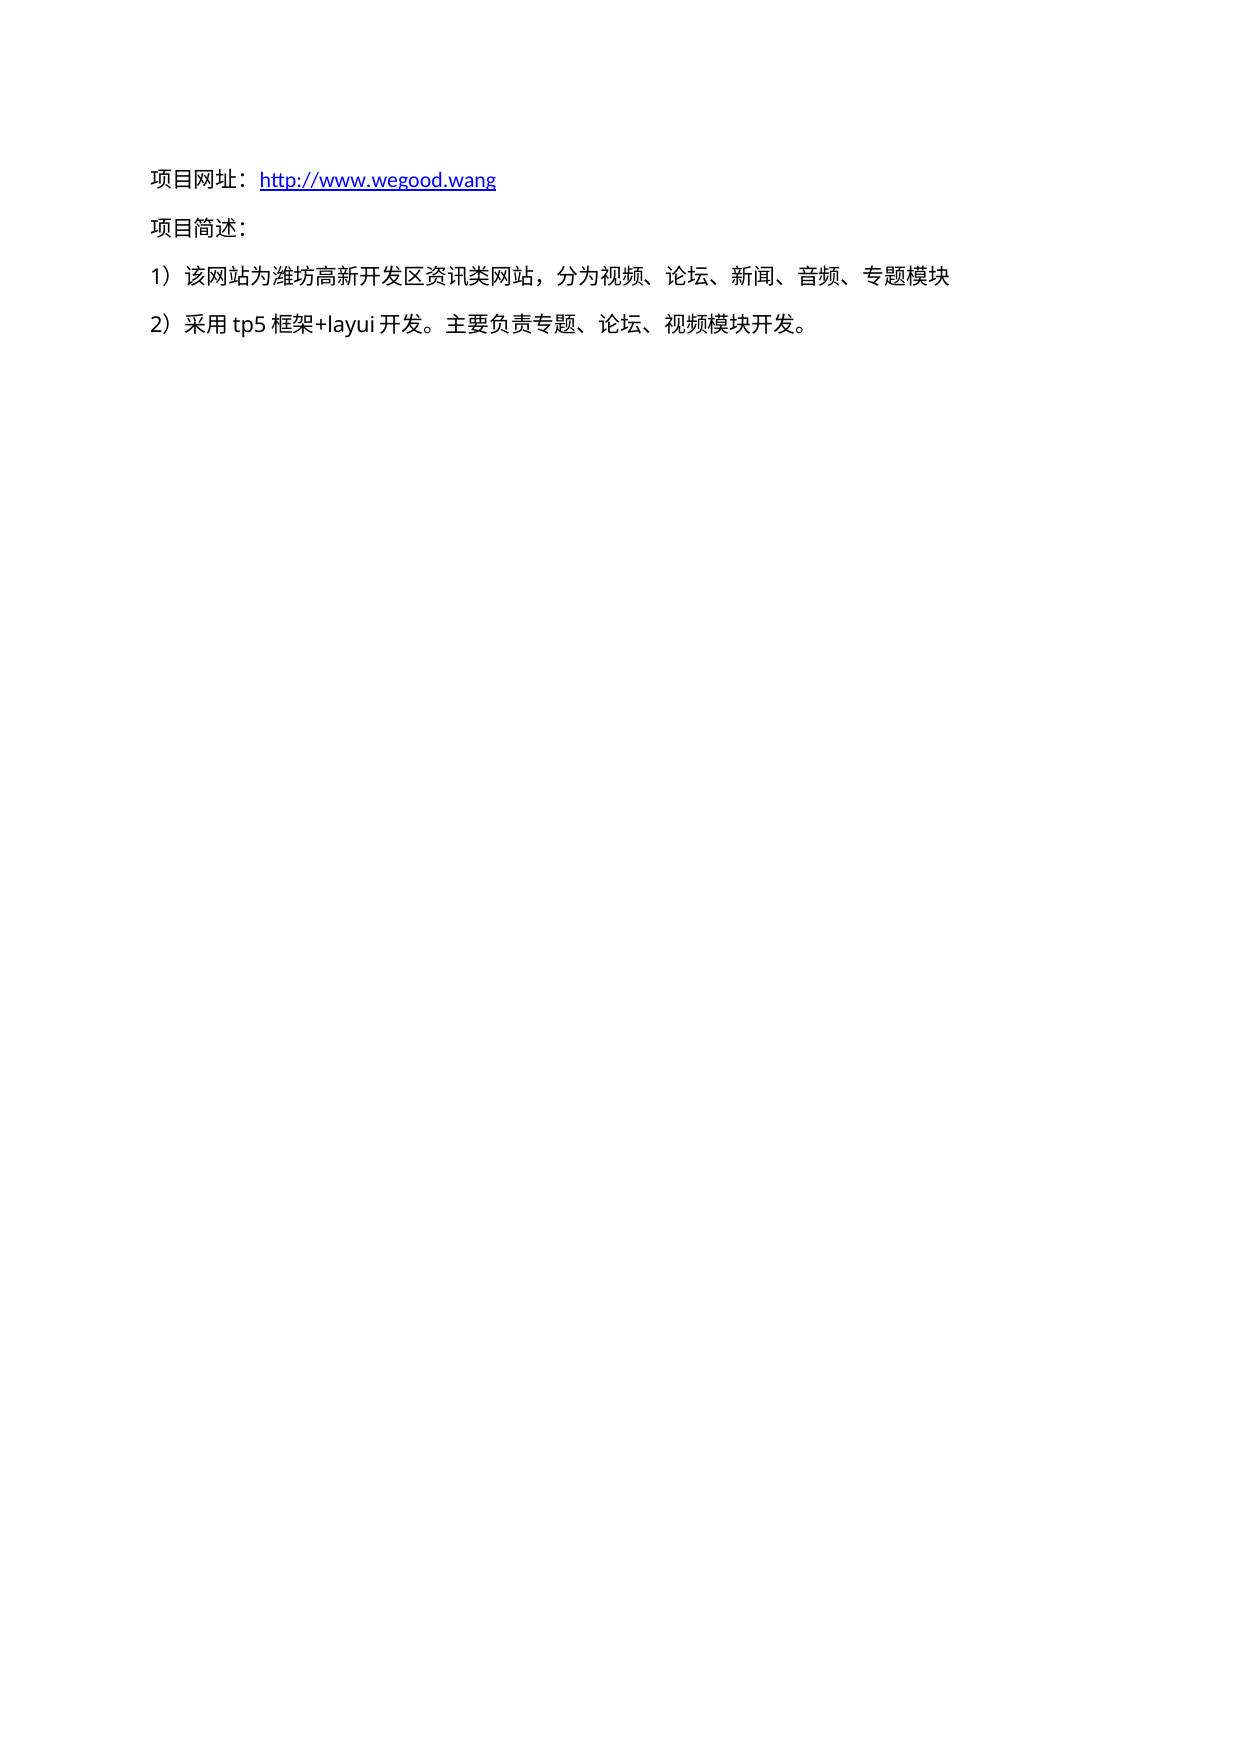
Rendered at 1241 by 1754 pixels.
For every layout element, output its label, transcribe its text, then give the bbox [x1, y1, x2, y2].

list 项目网址：http://www.wegood.wang [150, 162, 1090, 194]
list 采用tp5框架+layui开发。主要负责专题、论坛、视频模块开发。 [150, 307, 1090, 339]
list 项目简述： [150, 210, 1090, 243]
list 该网站为潍坊高新开发区资讯类网站，分为视频、论坛、新闻、音频、专题模块 [150, 259, 1090, 291]
